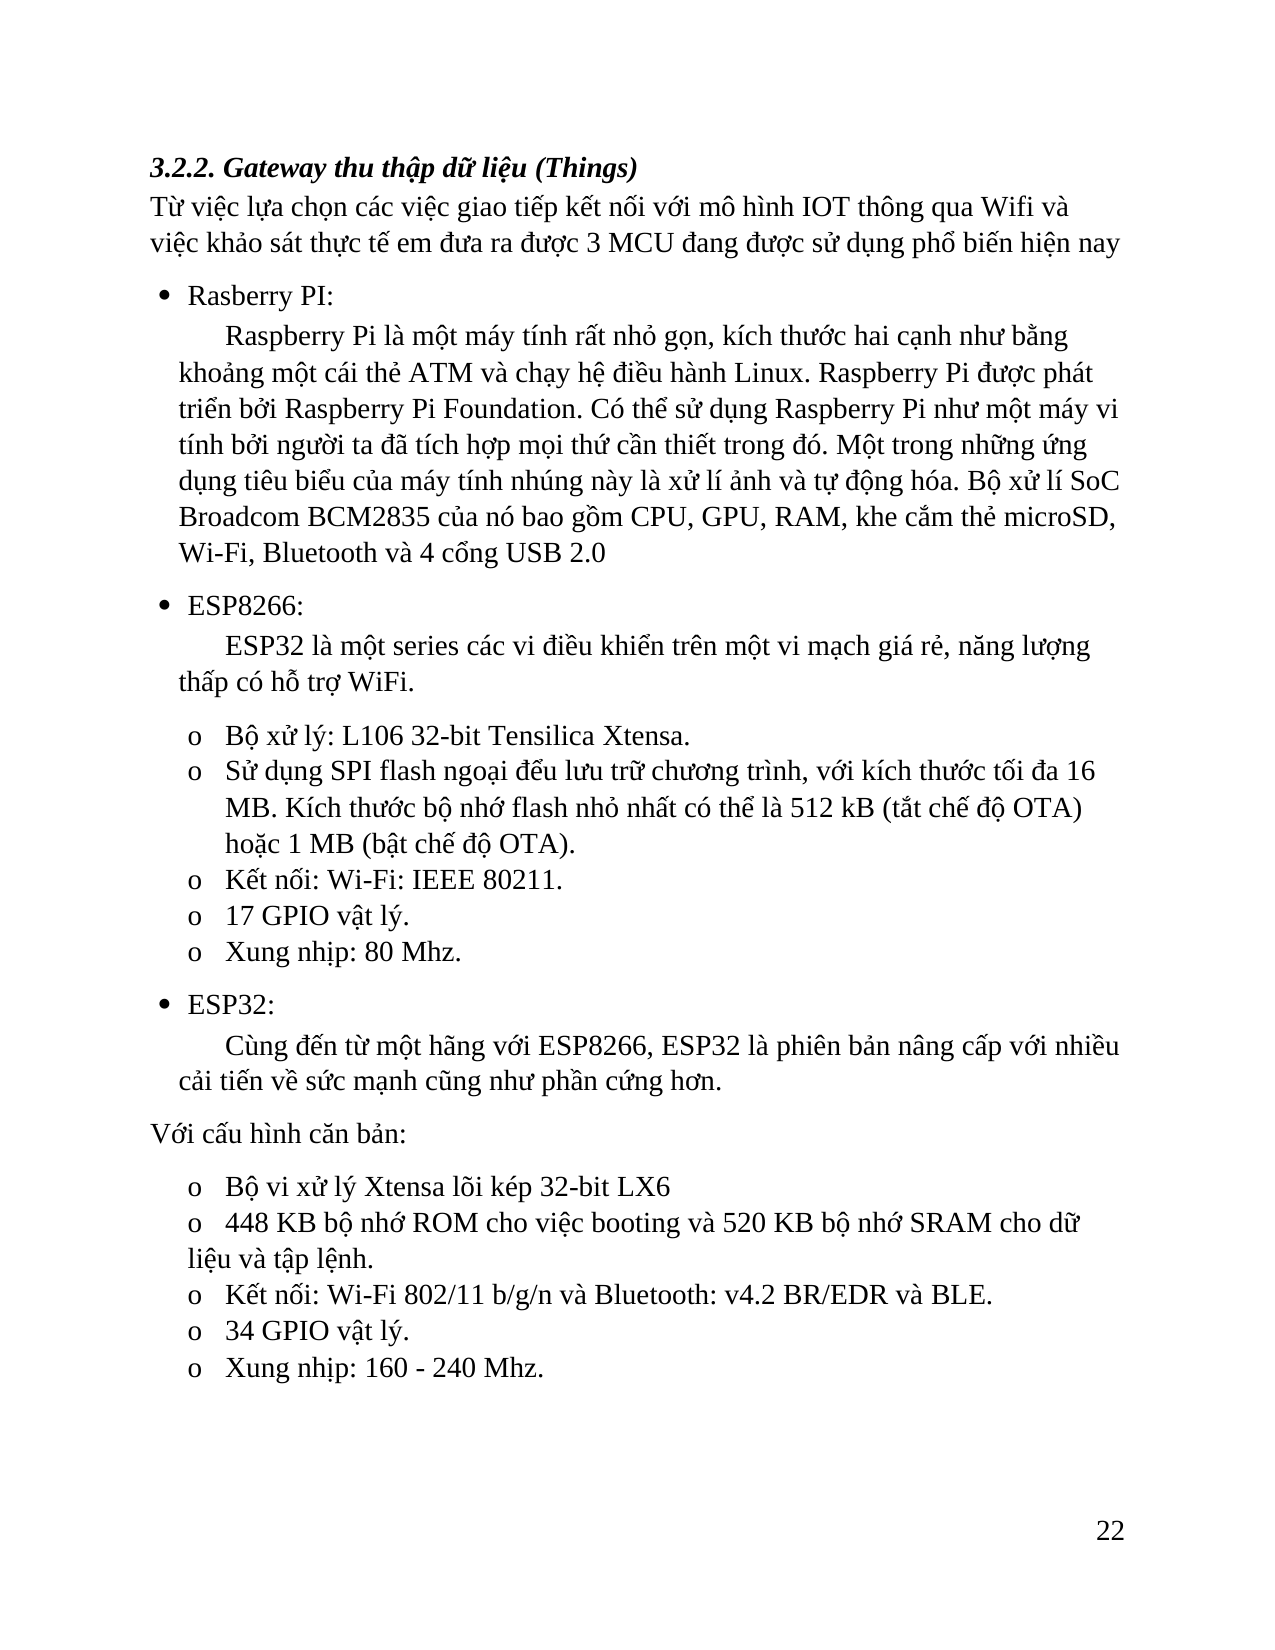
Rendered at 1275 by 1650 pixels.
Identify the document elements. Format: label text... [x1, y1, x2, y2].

list ESP8266: [159, 588, 1239, 622]
list ESP32: [159, 987, 1239, 1021]
text Từ việc lựa chọn các việc giao tiếp kết nối với mô hình IOT thông qua Wifi và việc khảo sát thực tế em đưa ra được 3 MCU đang được sử dụng phổ biến hiện nay [150, 189, 1121, 259]
list 448 KB bộ nhớ ROM cho việc booting và 520 KB bộ nhớ SRAM cho dữ liệu và tập lệnh. [187, 1205, 1080, 1275]
list 17 GPIO vật lý. [187, 898, 1239, 932]
list Rasberry PI: [159, 278, 1239, 312]
text Cùng đến từ một hãng với ESP8266, ESP32 là phiên bản nâng cấp với nhiều cải tiến về sức mạnh cũng như phần cứng hơn. [178, 1028, 1122, 1097]
list Xung nhịp: 160 - 240 Mhz. [187, 1350, 1239, 1383]
text Với cấu hình căn bản: [150, 1116, 1239, 1150]
list Kết nối: Wi-Fi 802/11 b/g/n và Bluetooth: v4.2 BR/EDR và BLE. [187, 1277, 1239, 1311]
list 34 GPIO vật lý. [187, 1313, 1239, 1347]
text ESP32 là một series các vi điều khiển trên một vi mạch giá rẻ, năng lượng thấp có hỗ trợ WiFi. [178, 628, 1092, 698]
list Bộ vi xử lý Xtensa lõi kép 32-bit LX6 [187, 1169, 1239, 1202]
text Raspberry Pi là một máy tính rất nhỏ gọn, kích thước hai cạnh như bằng khoảng một cái thẻ ATM và chạy hệ điều hành Linux. Raspberry Pi được phát triển bởi Raspberry Pi Foundation. Có thể sử dụng Raspberry Pi như một máy vi tính bởi người ta đã tích hợp mọi thứ cần thiết trong đó. Một trong những ứng dụng tiêu biểu của máy tính nhúng này là xử lí ảnh và tự động hóa. Bộ xử lí SoC Broadcom BCM2835 của nó bao gồm CPU, GPU, RAM, khe cắm thẻ microSD, Wi-Fi, Bluetooth và 4 cổng USB 2.0 [178, 318, 1121, 569]
subtitle Gateway thu thập dữ liệu (Things) [150, 150, 1239, 183]
list Sử dụng SPI flash ngoại đểu lưu trữ chương trình, với kích thước tối đa 16 MB. Kích thước bộ nhớ flash nhỏ nhất có thể là 512 kB (tắt chế độ OTA) hoặc 1 MB (bật chế độ OTA). [187, 753, 1096, 859]
list Kết nối: Wi-Fi: IEEE 80211. [187, 862, 1239, 896]
list Bộ xử lý: L106 32-bit Tensilica Xtensa. [187, 718, 1239, 751]
list Xung nhịp: 80 Mhz. [187, 934, 1239, 968]
